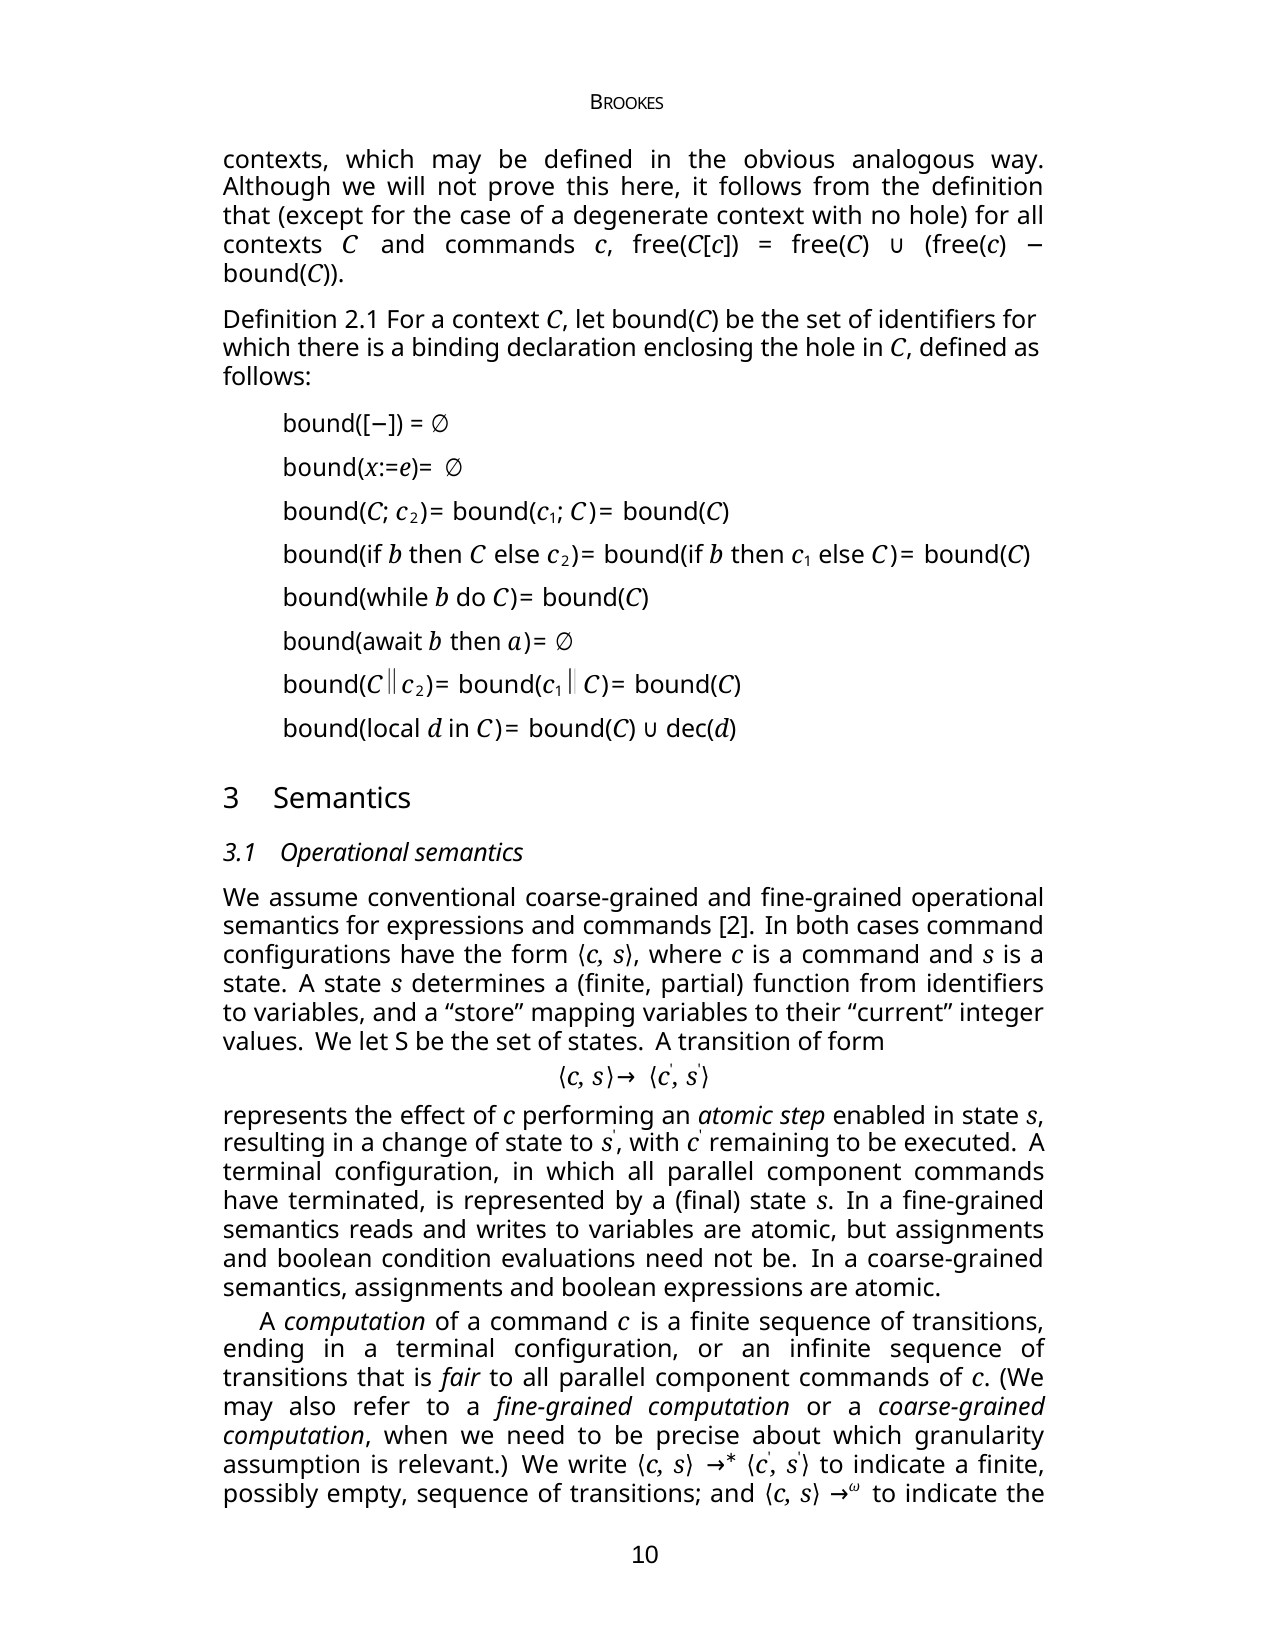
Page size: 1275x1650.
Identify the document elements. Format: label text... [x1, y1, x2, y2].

list Operational semantics [223, 834, 1096, 868]
picture [388, 668, 395, 694]
text bound(while b do C)= bound(C) [282, 580, 1096, 614]
text bound(C c2)= bound(c1 C)= bound(C) [282, 667, 1096, 701]
text bound(local d in C)= bound(C) ∪ dec(d) [282, 710, 1096, 744]
text Definition 2.1 For a context C, let bound(C) be the set of identifiers for which there is a binding declaration enclosing the hole in C, defined as follows: [222, 306, 1049, 392]
text contexts, which may be defined in the obvious analogous way. Although we will not prove this here, it follows from the definition that (except for the case of a degenerate context with no hole) for all contexts C and commands c, free(C[c]) = free(C) ∪ (free(c) − bound(C)). [223, 145, 1044, 290]
text bound(C; c2)= bound(c1; C)= bound(C) [282, 493, 1096, 528]
text bound([−]) = ∅ [282, 405, 1096, 439]
picture [569, 668, 576, 694]
text bound(await b then a)= ∅ [282, 623, 1096, 658]
subtitle Semantics [223, 777, 1096, 817]
text bound(if b then C else c2)= bound(if b then c1 else C)= bound(C) [282, 537, 1096, 571]
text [223, 1307, 1045, 1509]
text bound(x:=e)= ∅ [282, 449, 1096, 483]
text represents the effect of c performing an atomic step enabled in state s, resulting in a change of state to s', with c' remaining to be executed. A terminal configuration, in which all parallel component commands have terminated, is represented by a (final) state s. In a fine-grained semantics reads and writes to variables are atomic, but assignments and boolean condition evaluations need not be. In a coarse-grained semantics, assignments and boolean expressions are atomic. [223, 1101, 1044, 1304]
text We assume conventional coarse-grained and fine-grained operational semantics for expressions and commands [2]. In both cases command configurations have the form ⟨c, s⟩, where c is a command and s is a state. A state s determines a (finite, partial) function from identifiers to variables, and a “store” mapping variables to their “current” integer values. We let S be the set of states. A transition of form [223, 884, 1044, 1057]
text ⟨c, s⟩→ ⟨c', s'⟩ [227, 1059, 1041, 1093]
